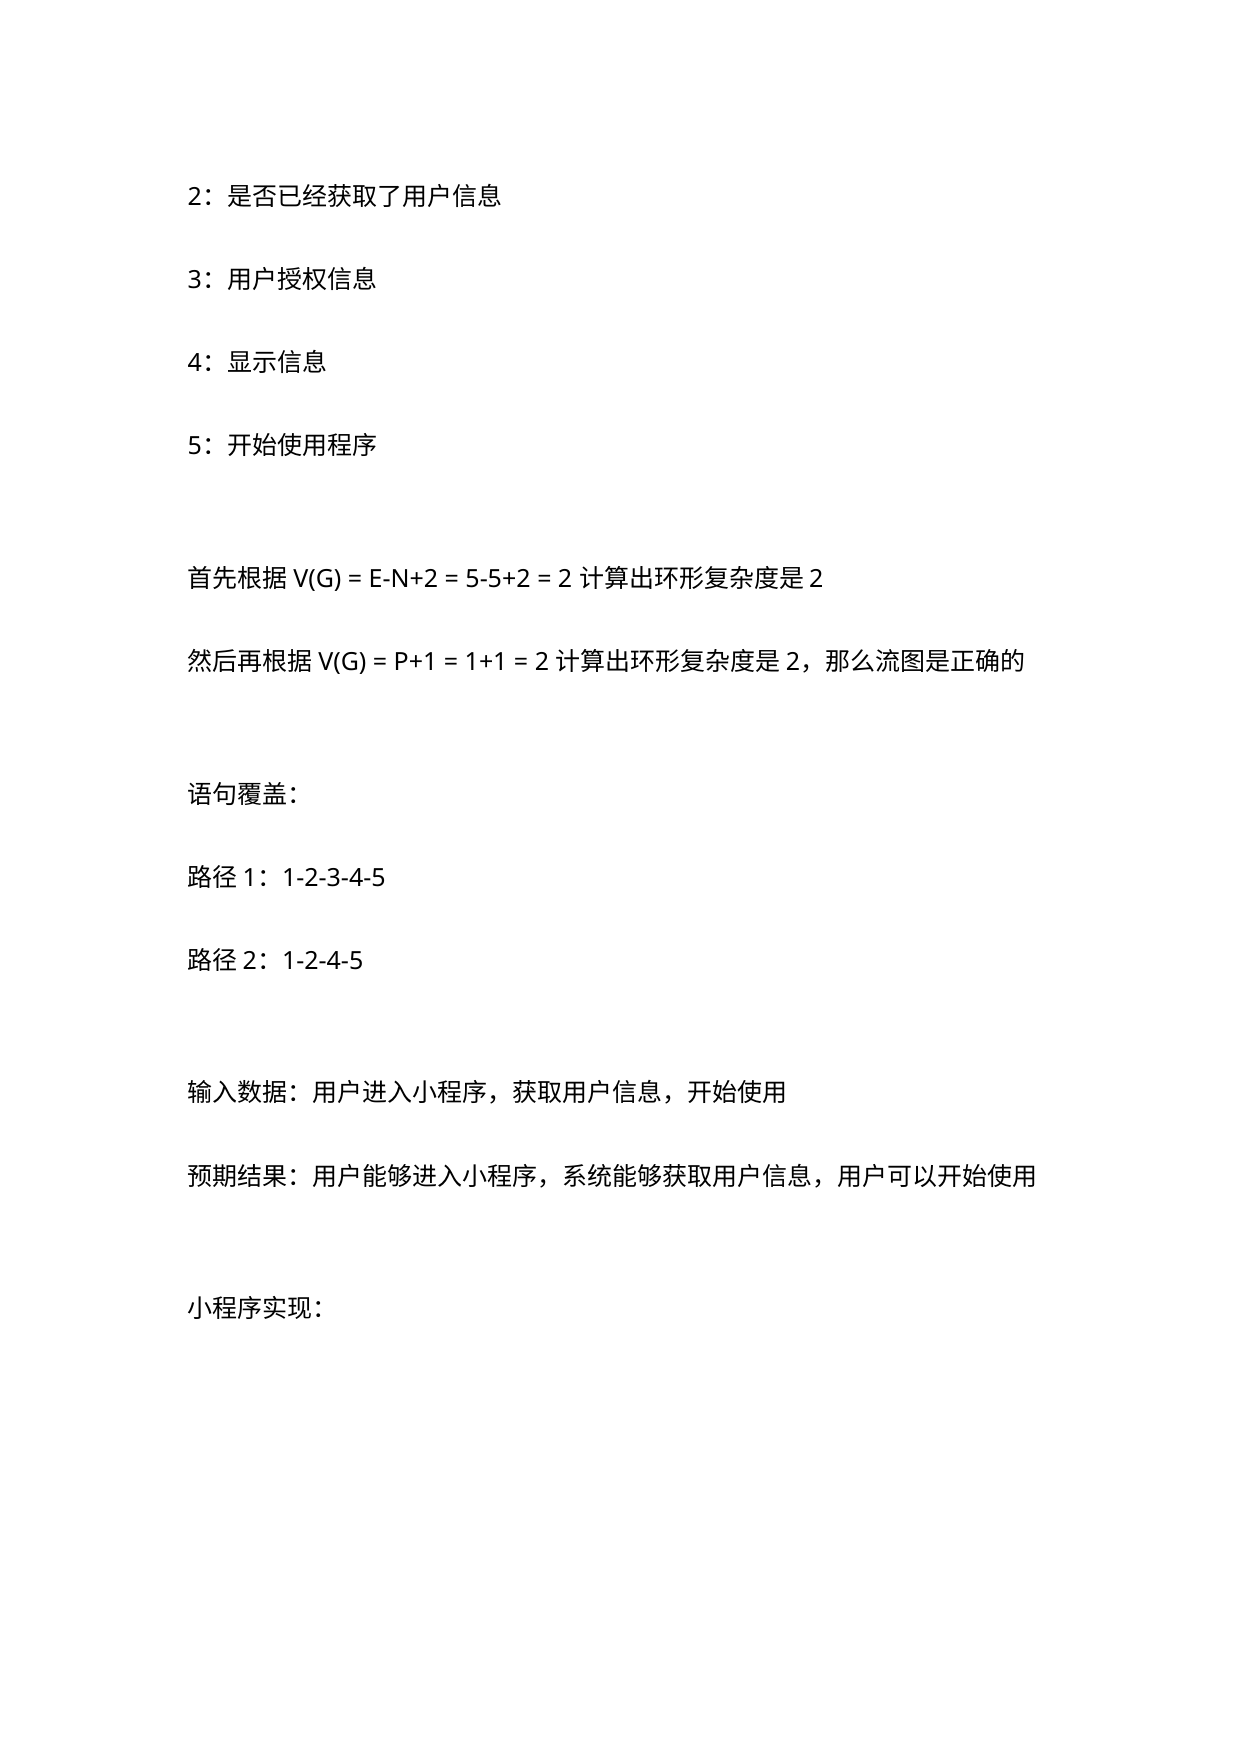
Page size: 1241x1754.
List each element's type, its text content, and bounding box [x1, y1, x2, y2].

text 2：是否已经获取了用户信息 [187, 162, 1053, 227]
text 5：开始使用程序 [187, 411, 1053, 476]
text 路径2：1-2-4-5 [187, 926, 1053, 991]
text 语句覆盖： [187, 760, 1053, 825]
text 小程序实现： [187, 1274, 1053, 1339]
text 预期结果：用户能够进入小程序，系统能够获取用户信息，用户可以开始使用 [187, 1142, 1053, 1207]
text 路径1：1-2-3-4-5 [187, 843, 1053, 908]
text 然后再根据 V(G) = P+1 = 1+1 = 2 计算出环形复杂度是2，那么流图是正确的 [187, 627, 1053, 692]
text 首先根据 V(G) = E-N+2 = 5-5+2 = 2 计算出环形复杂度是2 [187, 544, 1053, 609]
text 输入数据：用户进入小程序，获取用户信息，开始使用 [187, 1058, 1053, 1123]
text 4：显示信息 [187, 328, 1053, 393]
text 3：用户授权信息 [187, 245, 1053, 310]
